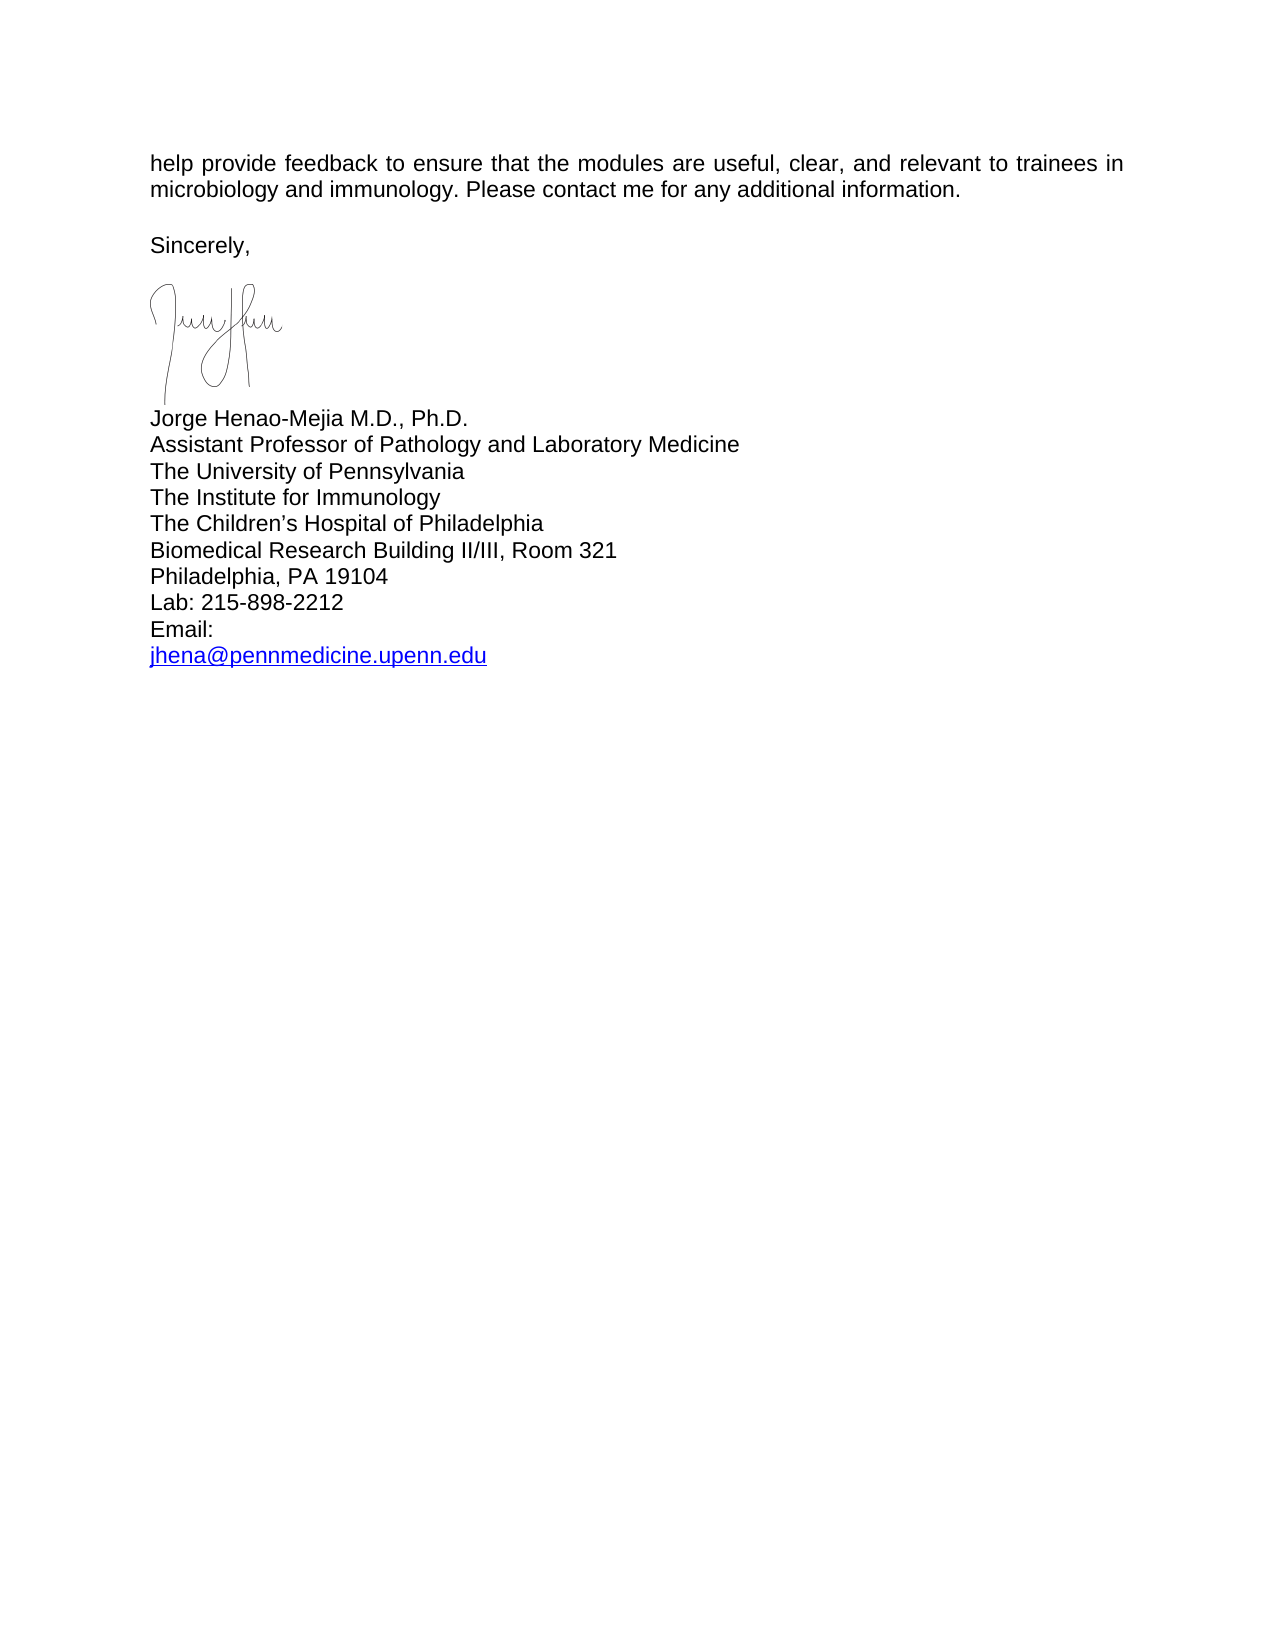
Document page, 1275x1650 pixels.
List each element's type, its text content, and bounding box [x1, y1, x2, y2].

text The Children’s Hospital of Philadelphia Biomedical Research Building II/III, Room 321 Philadelphia, PA 19104 [150, 510, 1125, 589]
text Jorge Henao-Mejia M.D., Ph.D. [150, 405, 1125, 431]
text Lab: 215-898-2212 [150, 589, 1125, 616]
text Email: jhena@pennmedicine.upenn.edu [150, 616, 1125, 668]
text The University of Pennsylvania The Institute for Immunology [150, 458, 1125, 510]
text Assistant Professor of Pathology and Laboratory Medicine [150, 431, 1125, 458]
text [150, 150, 1125, 203]
text Sincerely, [150, 232, 1125, 258]
